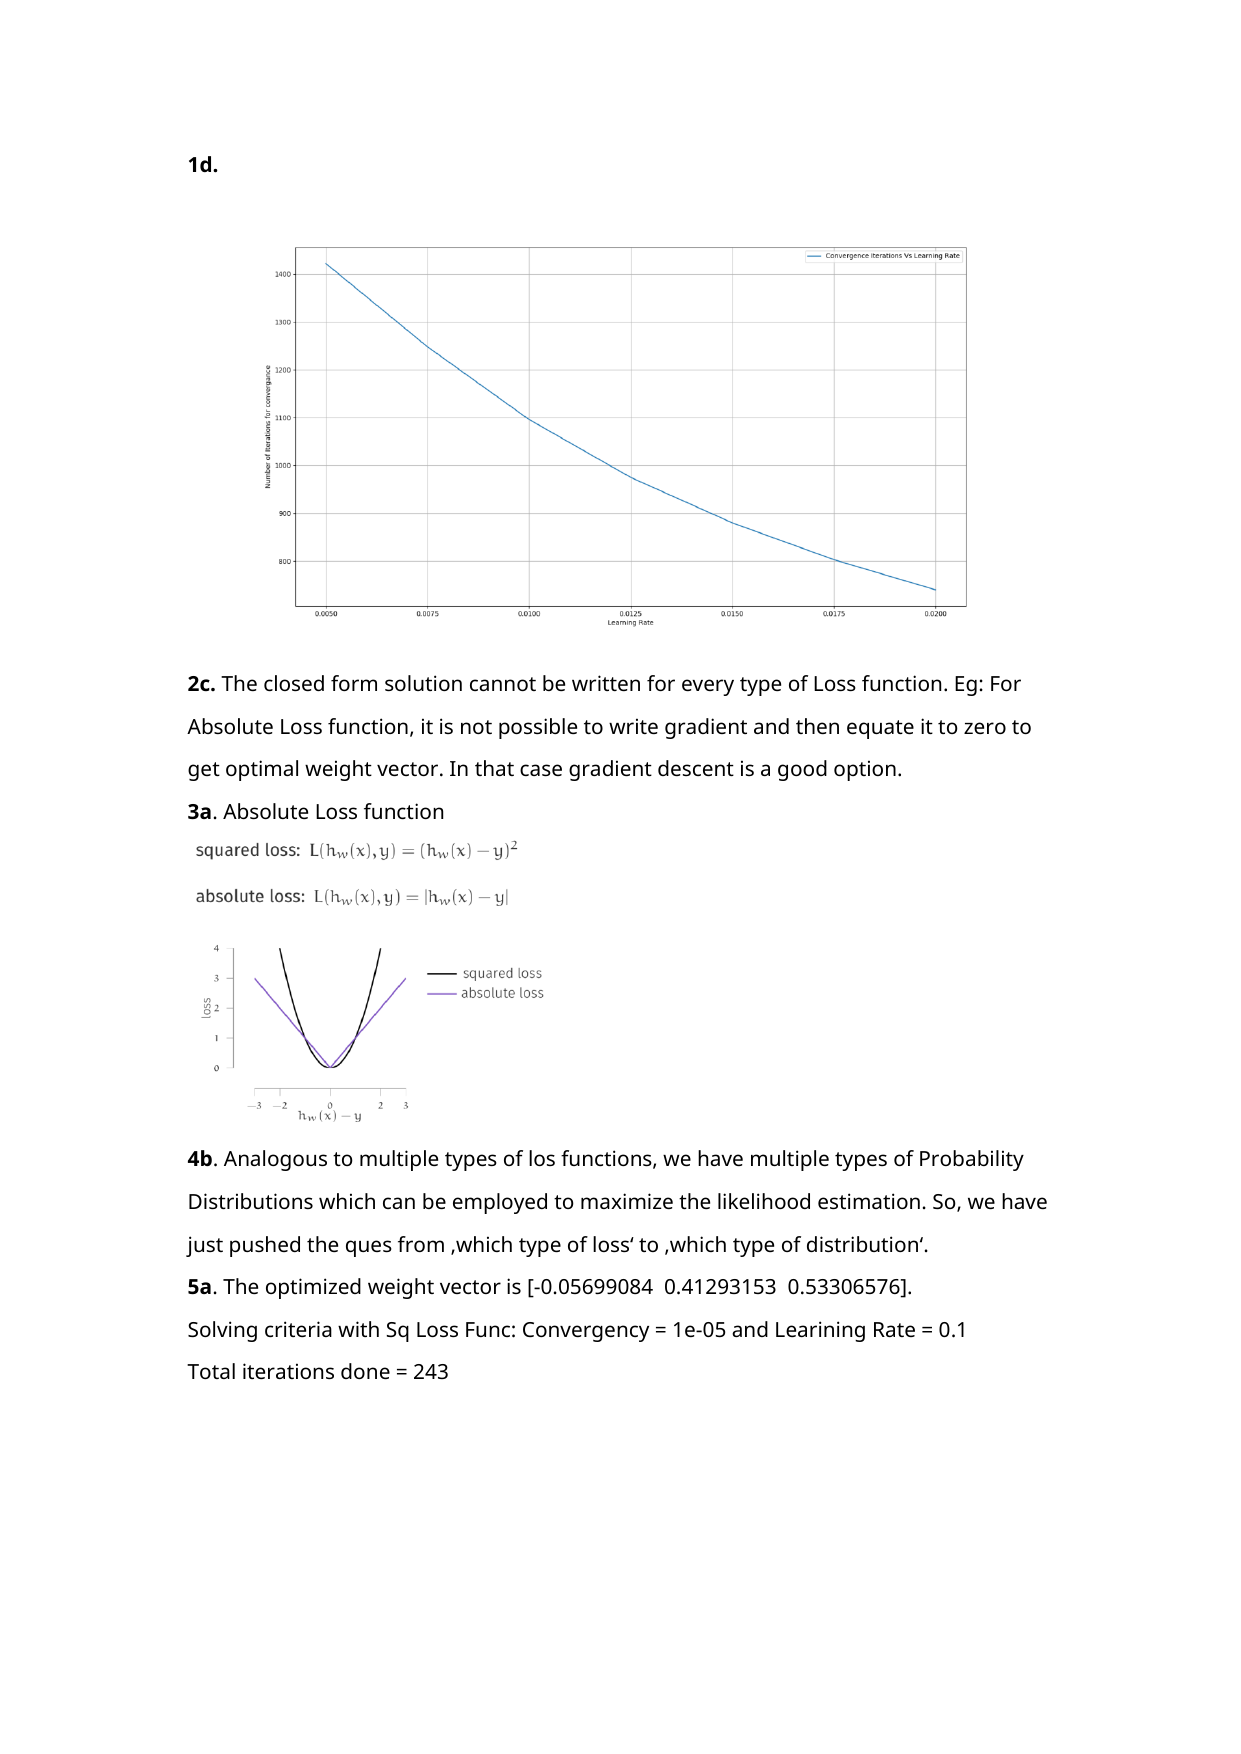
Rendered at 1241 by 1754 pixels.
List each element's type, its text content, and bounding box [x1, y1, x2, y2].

list 2c. The closed form solution cannot be written for every type of Loss function. Eg: For Absolute Loss function, it is not possible to write gradient and then equate it to zero to get optimal weight vector. In that case gradient descent is a good option. [187, 669, 1053, 783]
picture [187, 839, 561, 1132]
list 4b. Analogous to multiple types of los functions, we have multiple types of Probability Distributions which can be employed to maximize the likelihood estimation. So, we have just pushed the ques from ‚which type of loss‘ to ‚which type of distribution‘. [187, 1144, 1053, 1258]
list Solving criteria with Sq Loss Func: Convergency = 1e-05 and Learining Rate = 0.1 [187, 1315, 1053, 1343]
picture [187, 191, 1052, 657]
list 3a. Absolute Loss function [187, 797, 1053, 825]
list 5a. The optimized weight vector is [-0.05699084 0.41293153 0.53306576]. [187, 1272, 1053, 1301]
list Total iterations done = 243 [187, 1357, 1053, 1386]
